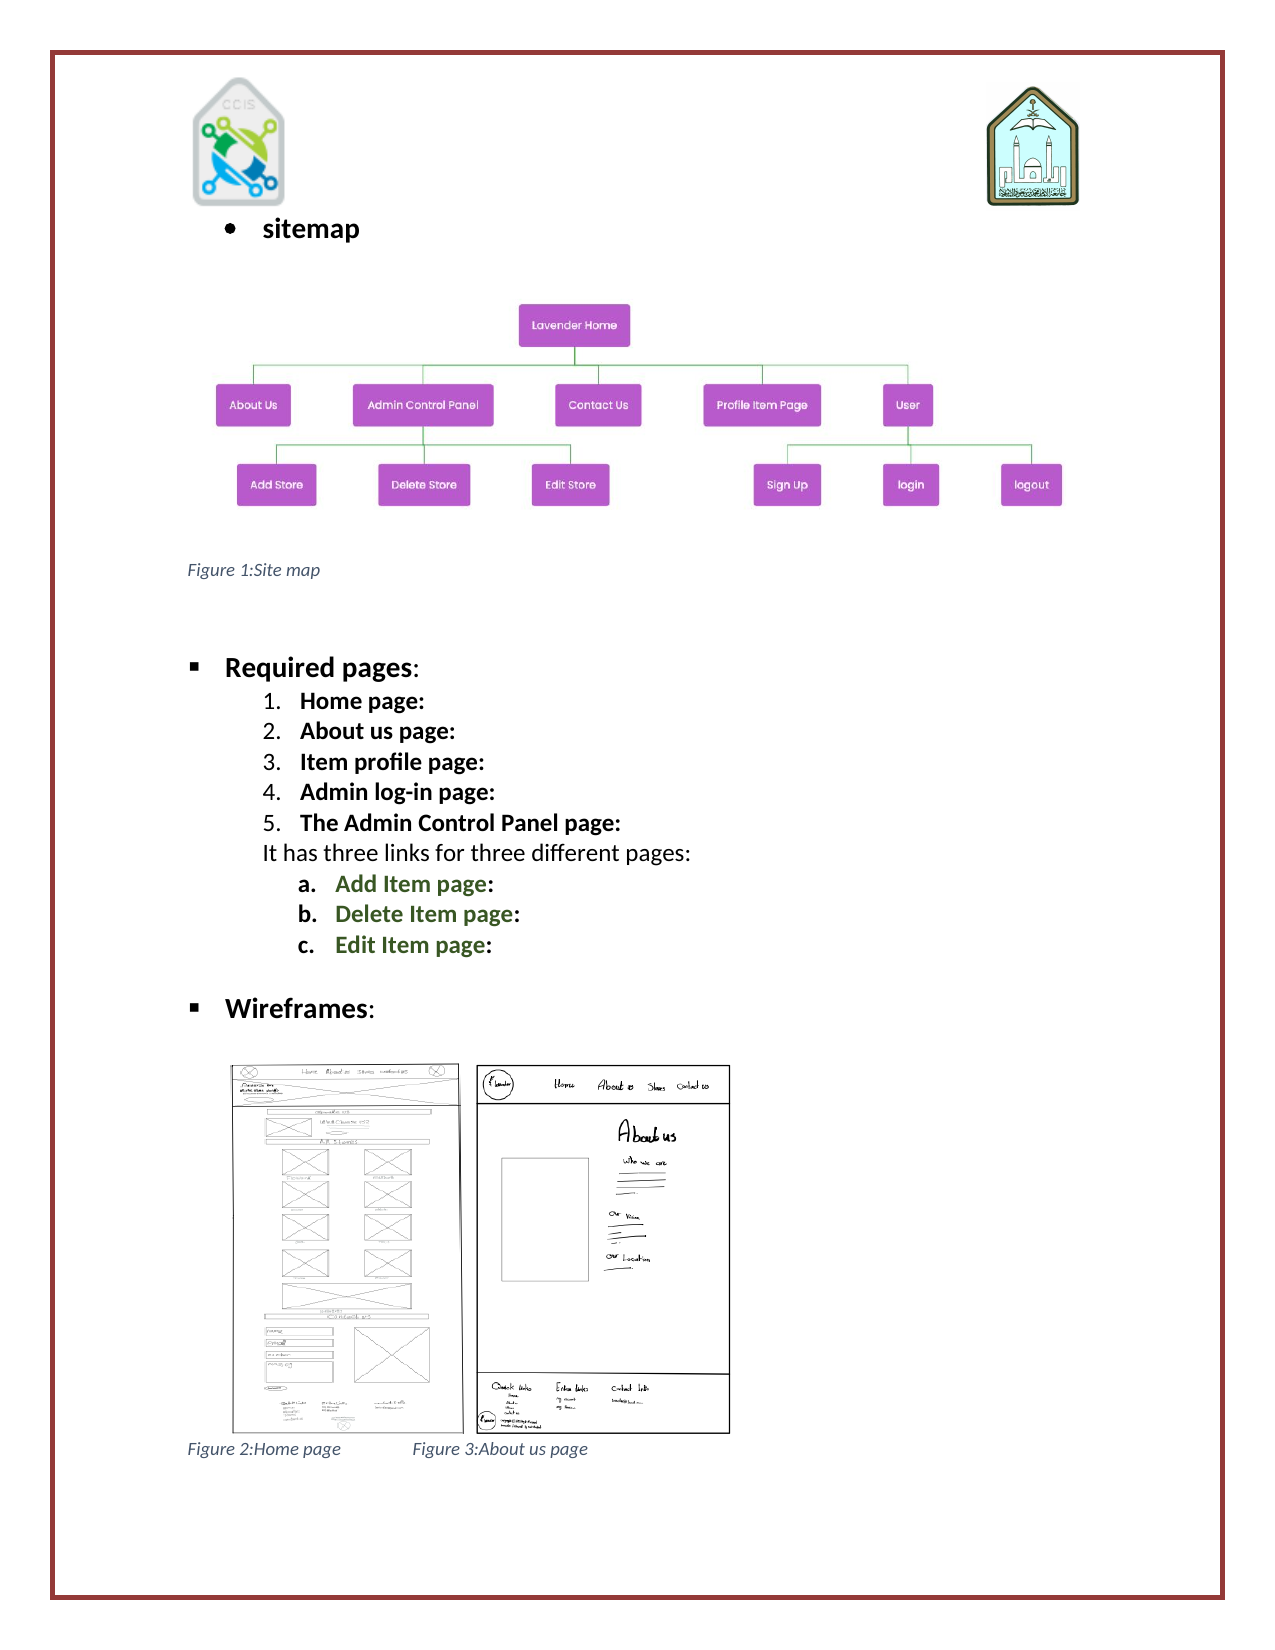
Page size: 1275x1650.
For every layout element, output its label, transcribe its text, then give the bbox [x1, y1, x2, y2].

text It has three links for three different pages: [262, 837, 1087, 868]
picture [225, 1061, 733, 1438]
text Figure 1:Site map [187, 559, 1087, 582]
list Delete Item page: [298, 898, 1087, 929]
list Admin log-in page: [262, 776, 1087, 807]
list Add Item page: [298, 868, 1087, 898]
list Item profile page: [262, 746, 1087, 776]
picture [187, 73, 294, 211]
list The Admin Control Panel page: [262, 807, 1087, 837]
list sitemap [225, 210, 1087, 246]
list Wireframes: [187, 990, 1087, 1026]
list Edit Item page: [298, 929, 1087, 959]
text Figure 2:Home page Figure 3:About us page [187, 1438, 1087, 1461]
picture [187, 286, 1088, 540]
list Required pages: [187, 649, 1087, 685]
list About us page: [262, 715, 1087, 746]
list Home page: [262, 685, 1087, 715]
